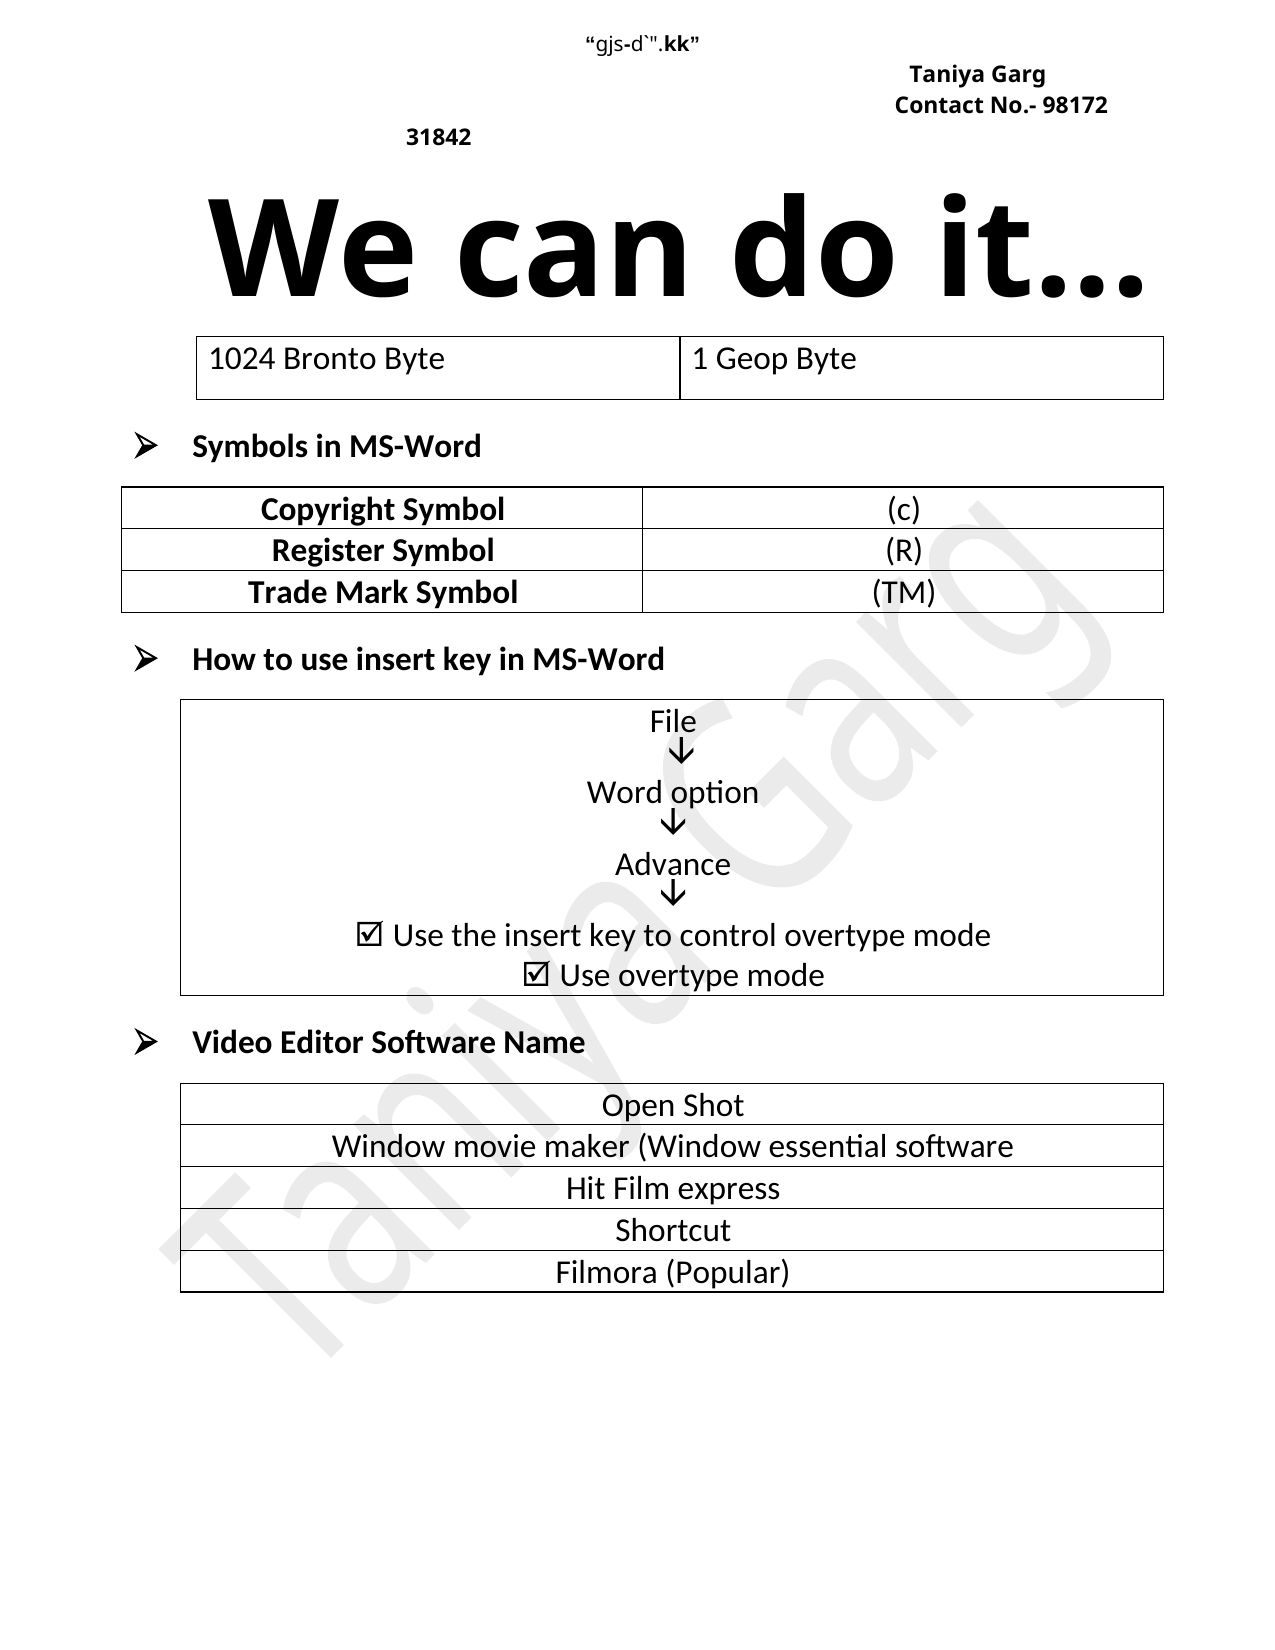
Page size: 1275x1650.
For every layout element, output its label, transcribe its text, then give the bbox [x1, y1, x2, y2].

list Symbols in MS-Word [133, 425, 1154, 466]
table_header Copyright Symbol [122, 488, 642, 528]
list How to use insert key in MS-Word [133, 638, 1154, 678]
table_cell Register Symbol [122, 529, 642, 570]
table_cell Shortcut [181, 1209, 1163, 1250]
table_cell 1024 Bronto Byte [197, 337, 679, 399]
table_cell (TM) [643, 571, 1163, 612]
table_cell Filmora (Popular) [181, 1251, 1163, 1291]
table_cell Trade Mark Symbol [122, 571, 642, 612]
table_cell 1 Geop Byte [681, 337, 1163, 399]
table_header (c) [643, 488, 1163, 528]
table_header Open Shot [181, 1084, 1163, 1124]
table_header File Word option Advance Use the insert key to control overtype mode Use overtype mode [181, 700, 1163, 995]
table_cell Window movie maker (Window essential software [181, 1125, 1163, 1166]
table_cell (R) [643, 529, 1163, 570]
list Video Editor Software Name [133, 1021, 1154, 1062]
table_cell Hit Film express [181, 1167, 1163, 1208]
